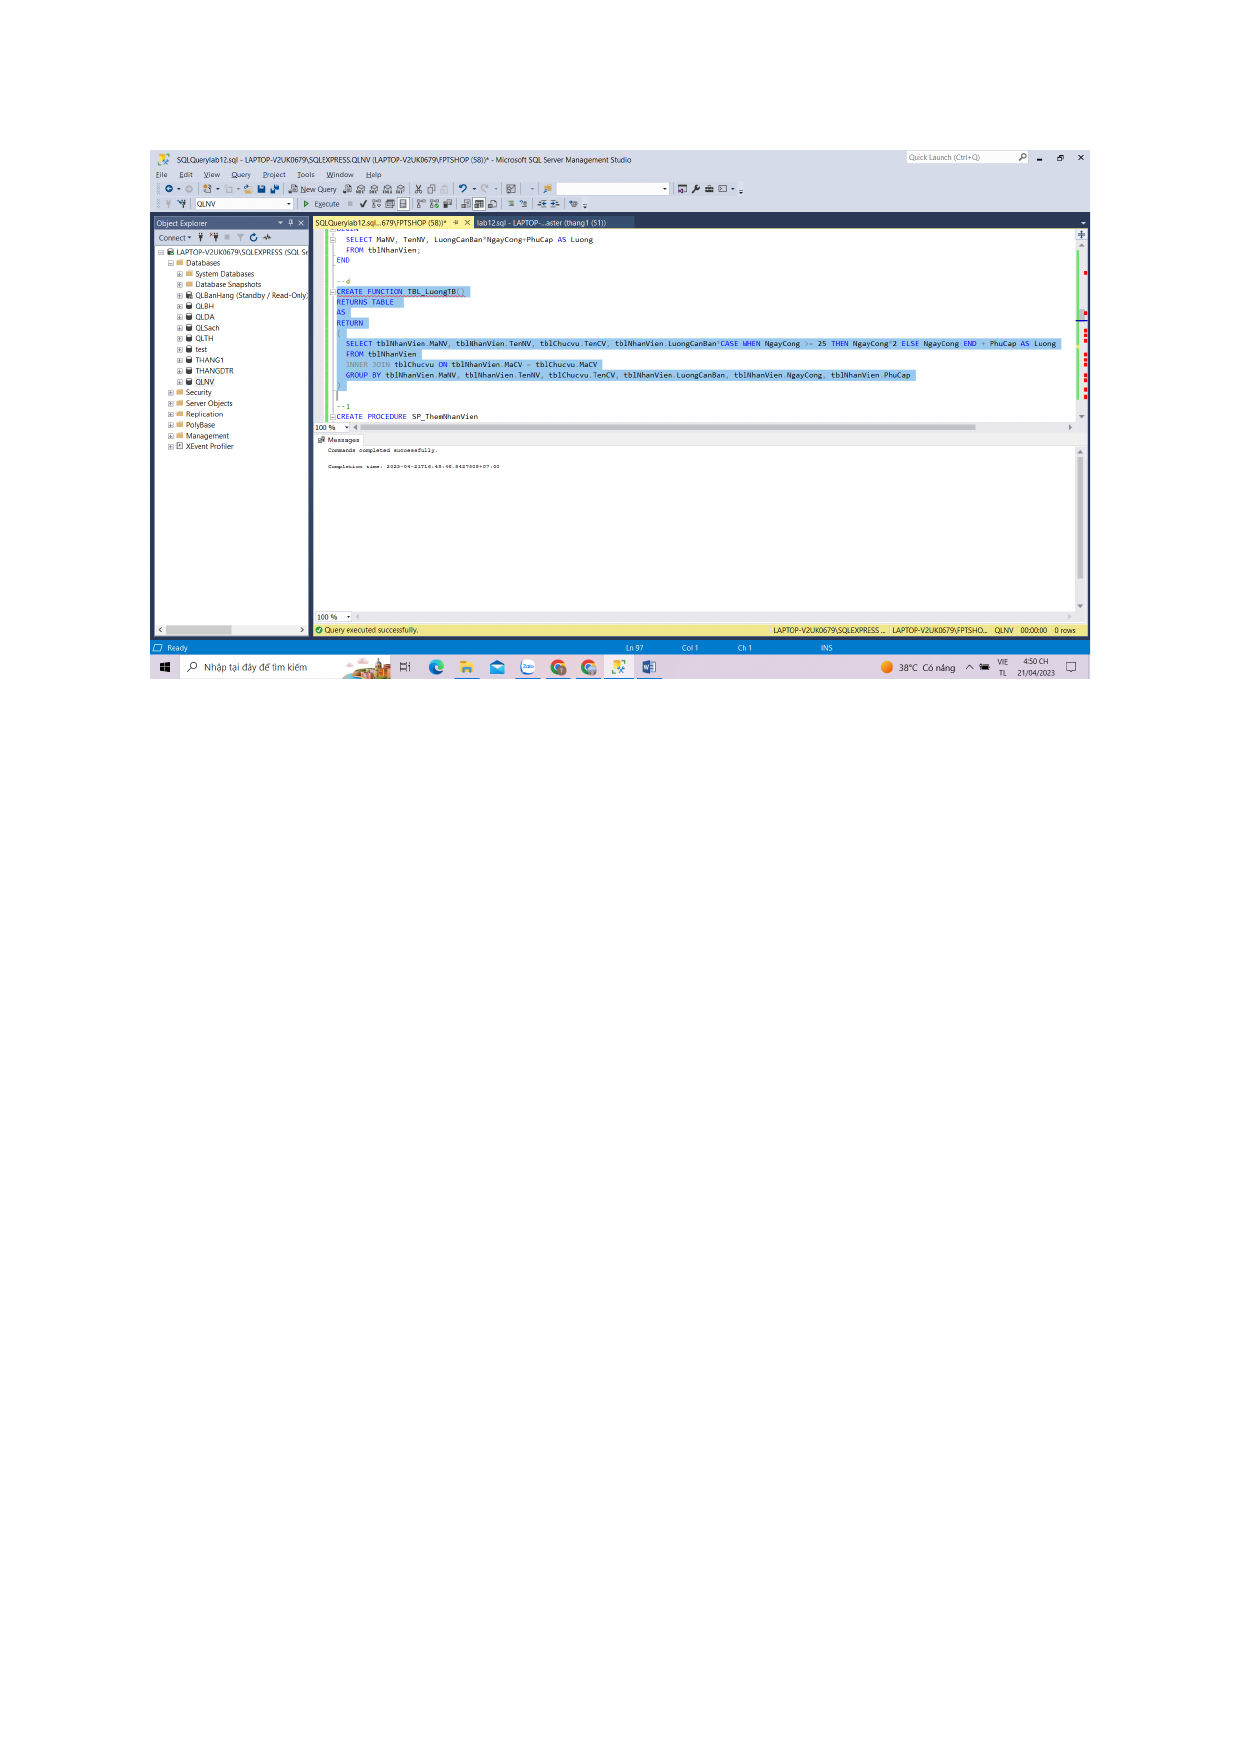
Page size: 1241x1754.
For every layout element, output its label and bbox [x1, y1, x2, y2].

picture [150, 150, 1091, 679]
